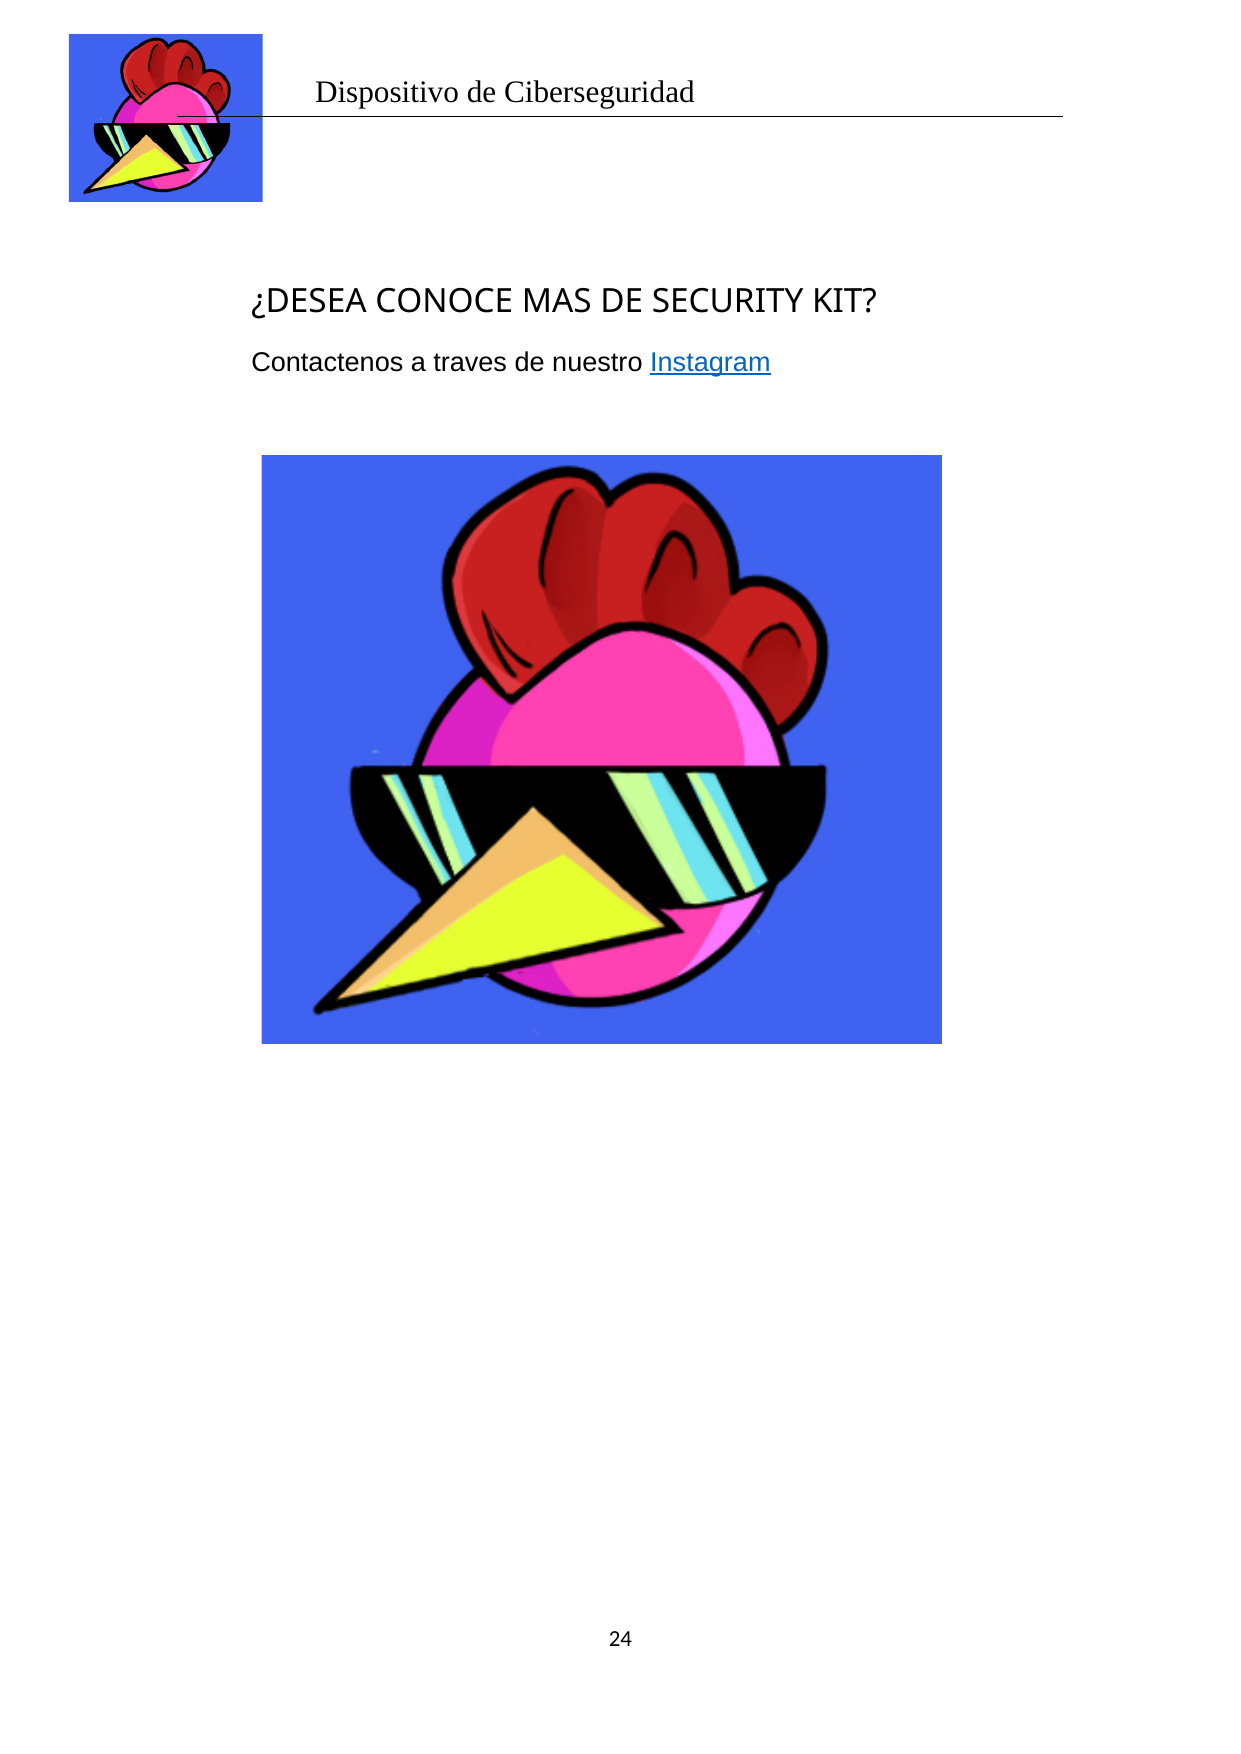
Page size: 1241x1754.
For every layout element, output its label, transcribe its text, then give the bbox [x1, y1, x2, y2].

picture [261, 455, 942, 1044]
text Contactenos a traves de nuestro Instagram [251, 346, 1063, 377]
text ¿DESEA CONOCE MAS DE SECURITY KIT? [251, 277, 1063, 322]
picture [68, 34, 263, 202]
